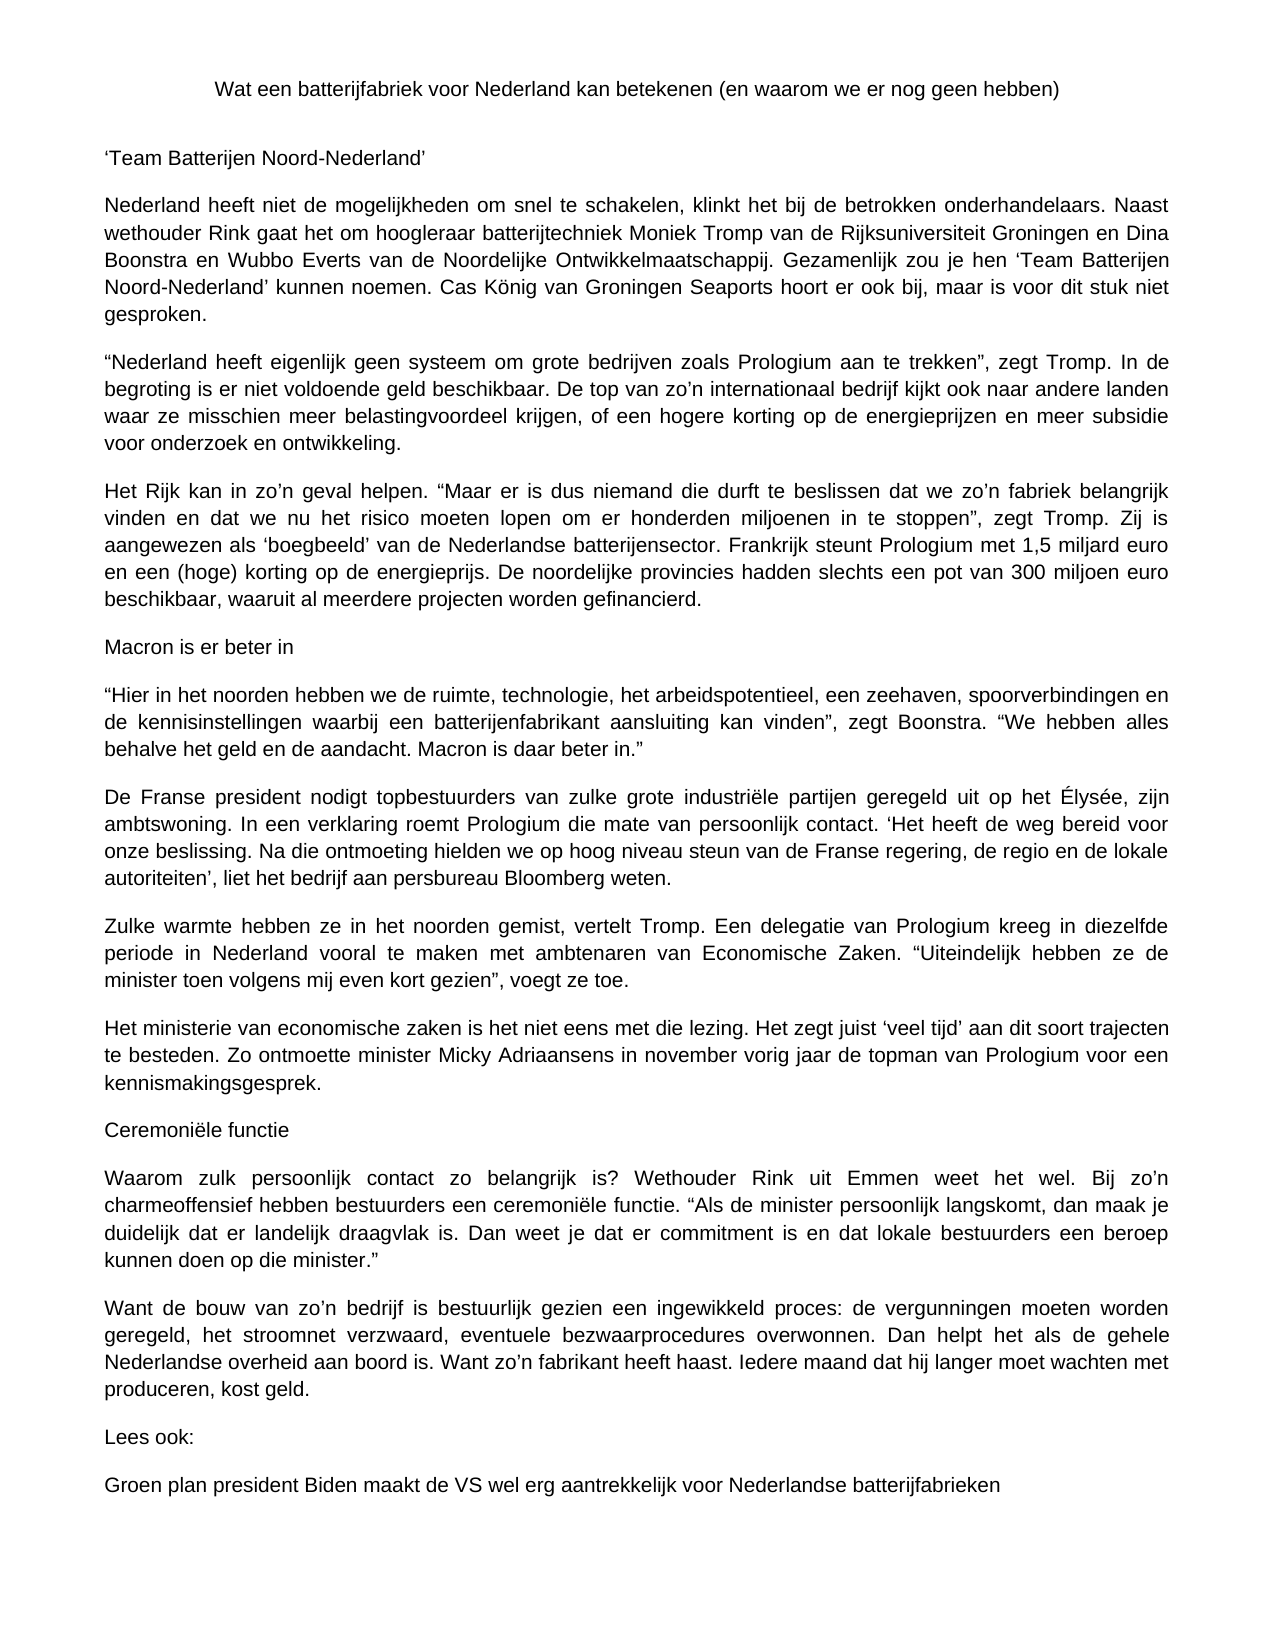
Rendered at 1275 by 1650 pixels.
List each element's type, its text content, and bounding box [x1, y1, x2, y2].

text Zulke warmte hebben ze in het noorden gemist, vertelt Tromp. Een delegatie van Prologium kreeg in diezelfde periode in Nederland vooral te maken met ambtenaren van Economische Zaken. “Uiteindelijk hebben ze de minister toen volgens mij even kort gezien”, voegt ze toe. [104, 911, 1171, 992]
text Lees ook: [104, 1421, 1171, 1448]
text Het Rijk kan in zo’n geval helpen. “Maar er is dus niemand die durft te beslissen dat we zo’n fabriek belangrijk vinden en dat we nu het risico moeten lopen om er honderden miljoenen in te stoppen”, zegt Tromp. Zij is aangewezen als ‘boegbeeld’ van de Nederlandse batterijensector. Frankrijk steunt Prologium met 1,5 miljard euro en een (hoge) korting op de energieprijs. De noordelijke provincies hadden slechts een pot van 300 miljoen euro beschikbaar, waaruit al meerdere projecten worden gefinancierd. [104, 476, 1171, 611]
text ‘Team Batterijen Noord-Nederland’ [104, 142, 1171, 169]
text Macron is er beter in [104, 632, 1171, 659]
text Want de bouw van zo’n bedrijf is bestuurlijk gezien een ingewikkeld proces: de vergunningen moeten worden geregeld, het stroomnet verzwaard, eventuele bezwaarprocedures overwonnen. Dan helpt het als de gehele Nederlandse overheid aan boord is. Want zo’n fabrikant heeft haast. Iedere maand dat hij langer moet wachten met produceren, kost geld. [104, 1292, 1171, 1401]
text Nederland heeft niet de mogelijkheden om snel te schakelen, klinkt het bij de betrokken onderhandelaars. Naast wethouder Rink gaat het om hoogleraar batterijtechniek Moniek Tromp van de Rijksuniversiteit Groningen en Dina Boonstra en Wubbo Everts van de Noordelijke Ontwikkelmaatschappij. Gezamenlijk zou je hen ‘Team Batterijen Noord-Nederland’ kunnen noemen. Cas König van Groningen Seaports hoort er ook bij, maar is voor dit stuk niet gesproken. [104, 190, 1171, 326]
text Het ministerie van economische zaken is het niet eens met die lezing. Het zegt juist ‘veel tijd’ aan dit soort trajecten te besteden. Zo ontmoette minister Micky Adriaansens in november vorig jaar de topman van Prologium voor een kennismakingsgesprek. [104, 1013, 1171, 1094]
text De Franse president nodigt topbestuurders van zulke grote industriële partijen geregeld uit op het Élysée, zijn ambtswoning. In een verklaring roemt Prologium die mate van persoonlijk contact. ‘Het heeft de weg bereid voor onze beslissing. Na die ontmoeting hielden we op hoog niveau steun van de Franse regering, de regio en de lokale autoriteiten’, liet het bedrijf aan persbureau Bloomberg weten. [104, 782, 1171, 890]
text Waarom zulk persoonlijk contact zo belangrijk is? Wethouder Rink uit Emmen weet het wel. Bij zo’n charmeoffensief hebben bestuurders een ceremoniële functie. “Als de minister persoonlijk langskomt, dan maak je duidelijk dat er landelijk draagvlak is. Dan weet je dat er commitment is en dat lokale bestuurders een beroep kunnen doen op die minister.” [104, 1163, 1171, 1271]
text Ceremoniële functie [104, 1115, 1171, 1142]
text Groen plan president Biden maakt de VS wel erg aantrekkelijk voor Nederlandse batterijfabrieken [104, 1469, 1171, 1496]
text “Nederland heeft eigenlijk geen systeem om grote bedrijven zoals Prologium aan te trekken”, zegt Tromp. In de begroting is er niet voldoende geld beschikbaar. De top van zo’n internationaal bedrijf kijkt ook naar andere landen waar ze misschien meer belastingvoordeel krijgen, of een hogere korting op de energieprijzen en meer subsidie voor onderzoek en ontwikkeling. [104, 346, 1171, 455]
text “Hier in het noorden hebben we de ruimte, technologie, het arbeidspotentieel, een zeehaven, spoorverbindingen en de kennisinstellingen waarbij een batterijenfabrikant aansluiting kan vinden”, zegt Boonstra. “We hebben alles behalve het geld en de aandacht. Macron is daar beter in.” [104, 680, 1171, 761]
